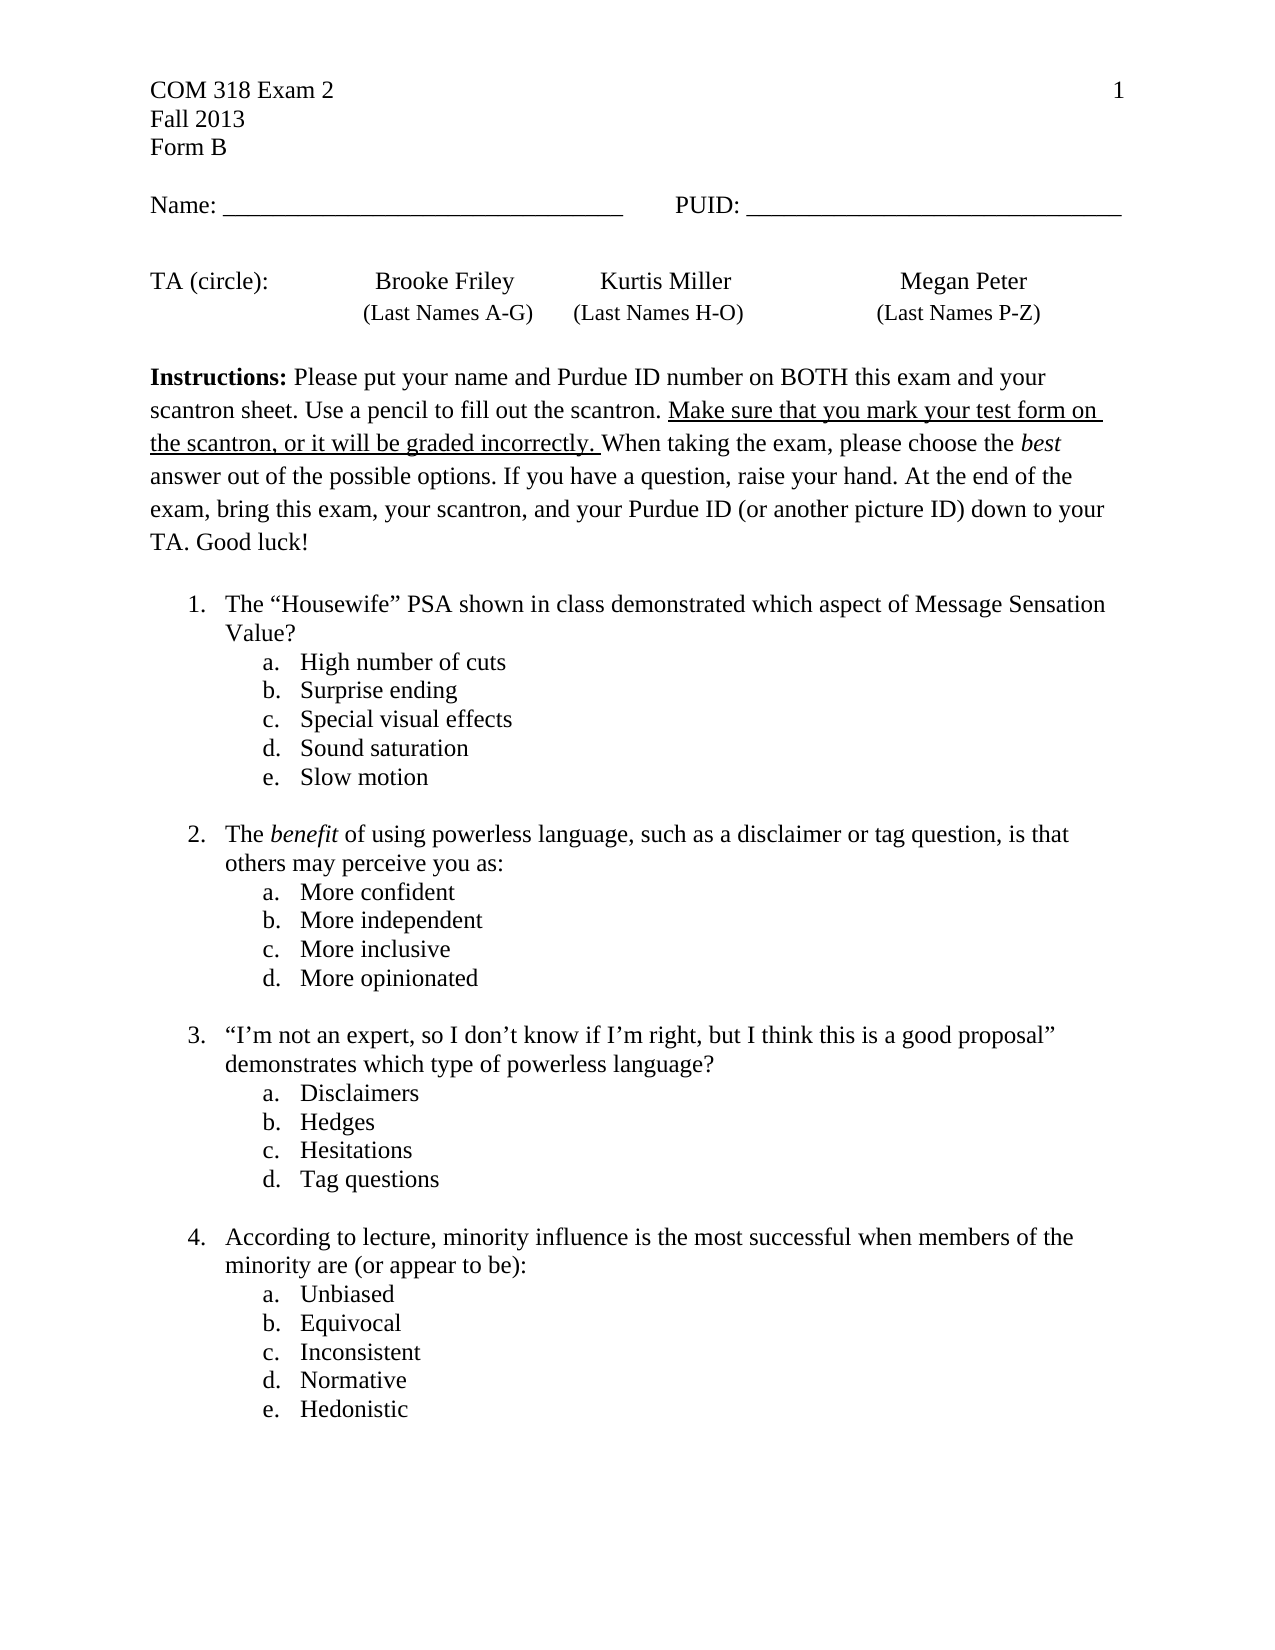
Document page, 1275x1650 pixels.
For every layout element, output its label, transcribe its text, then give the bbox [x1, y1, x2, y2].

list More inclusive [262, 934, 1125, 963]
list The benefit of using powerless language, such as a disclaimer or tag question, is that others may perceive you as: [187, 819, 1125, 877]
list Disclaimers [262, 1078, 1125, 1107]
list Normative [262, 1366, 1125, 1394]
list Inconsistent [262, 1337, 1125, 1366]
list Hesitations [262, 1136, 1125, 1164]
text Name: ________________________________ PUID: ______________________________ [150, 190, 1125, 219]
list According to lecture, minority influence is the most successful when members of the minority are (or appear to be): [187, 1222, 1125, 1279]
list Slow motion [262, 762, 1125, 791]
list Hedonistic [262, 1394, 1125, 1423]
list Tag questions [262, 1164, 1125, 1193]
list More opinionated [262, 963, 1125, 992]
list More confident [262, 877, 1125, 906]
text (Last Names A-G) (Last Names H-O) (Last Names P-Z) [225, 299, 1125, 326]
text TA (circle): Brooke Friley Kurtis Miller Megan Peter [150, 266, 1125, 295]
list Special visual effects [262, 704, 1125, 733]
list High number of cuts [262, 647, 1125, 676]
list Equivocal [262, 1308, 1125, 1337]
list Surprise ending [262, 676, 1125, 704]
text Instructions: Please put your name and Purdue ID number on BOTH this exam and your scantron sheet. Use a pencil to fill out the scantron. Make sure that you mark your test form on the scantron, or it will be graded incorrectly. When taking the exam, please choose the best answer out of the possible options. If you have a question, raise your hand. At the end of the exam, bring this exam, your scantron, and your Purdue ID (or another picture ID) down to your TA. Good luck! [150, 362, 1125, 556]
list More independent [262, 906, 1125, 934]
list Sound saturation [262, 733, 1125, 762]
list “I’m not an expert, so I don’t know if I’m right, but I think this is a good proposal” demonstrates which type of powerless language? [187, 1021, 1125, 1078]
list The “Housewife” PSA shown in class demonstrated which aspect of Message Sensation Value? [187, 589, 1125, 647]
list Hedges [262, 1107, 1125, 1136]
list Unbiased [262, 1279, 1125, 1308]
